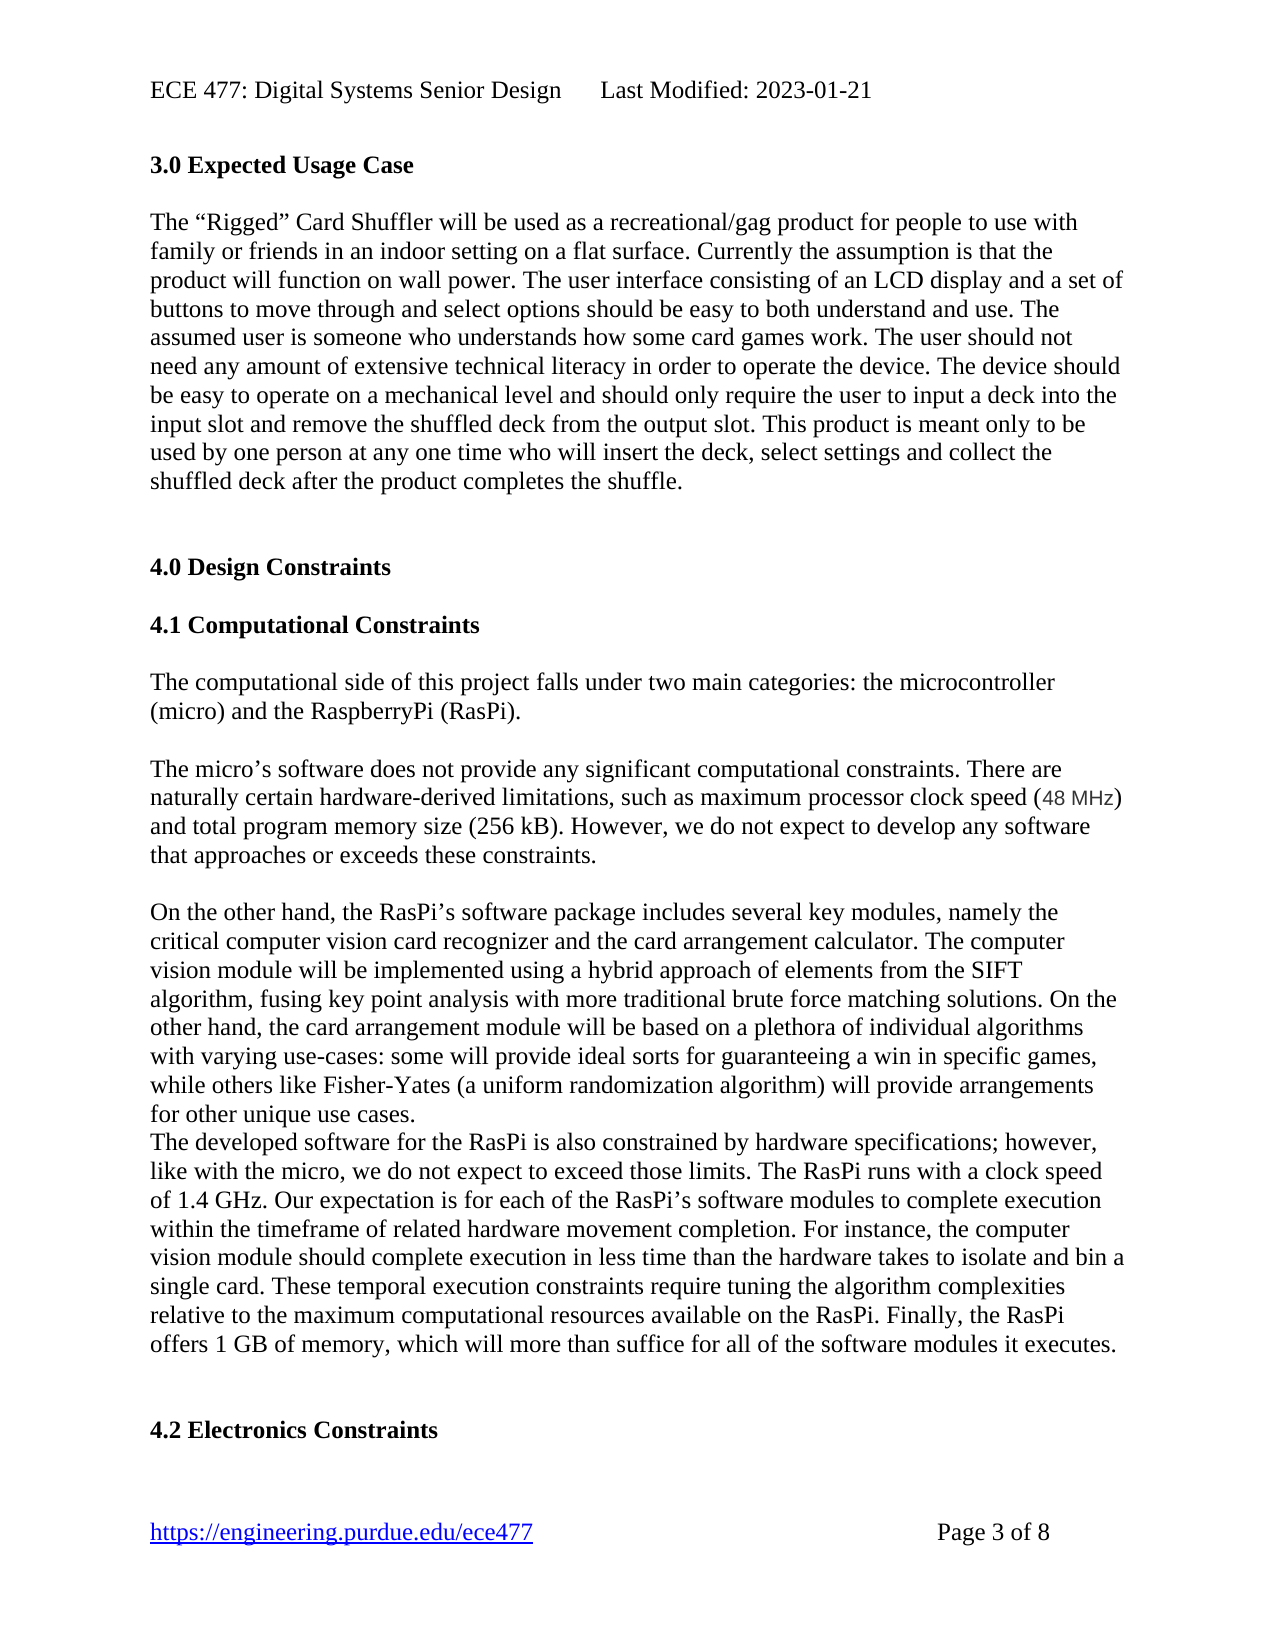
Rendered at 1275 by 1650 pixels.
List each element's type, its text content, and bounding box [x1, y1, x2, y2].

title 4.1 Computational Constraints [150, 610, 1125, 639]
title The “Rigged” Card Shuffler will be used as a recreational/gag product for people to use with family or friends in an indoor setting on a flat surface. Currently the assumption is that the product will function on wall power. The user interface consisting of an LCD display and a set of buttons to move through and select options should be easy to both understand and use. The assumed user is someone who understands how some card games work. The user should not need any amount of extensive technical literacy in order to operate the device. The device should be easy to operate on a mechanical level and should only require the user to input a deck into the input slot and remove the shuffled deck from the output slot. This product is meant only to be used by one person at any one time who will insert the deck, select settings and collect the shuffled deck after the product completes the shuffle. [150, 207, 1125, 495]
title 3.0 Expected Usage Case [150, 150, 1125, 179]
text The computational side of this project falls under two main categories: the microcontroller (micro) and the RaspberryPi (RasPi). [150, 667, 1125, 725]
text On the other hand, the RasPi’s software package includes several key modules, namely the critical computer vision card recognizer and the card arrangement calculator. The computer vision module will be implemented using a hybrid approach of elements from the SIFT algorithm, fusing key point analysis with more traditional brute force matching solutions. On the other hand, the card arrangement module will be based on a plethora of individual algorithms with varying use-cases: some will provide ideal sorts for guaranteeing a win in specific games, while others like Fisher-Yates (a uniform randomization algorithm) will provide arrangements for other unique use cases. [150, 897, 1125, 1127]
text The micro’s software does not provide any significant computational constraints. There are naturally certain hardware-derived limitations, such as maximum processor clock speed (48 MHz) and total program memory size (256 kB). However, we do not expect to develop any software that approaches or exceeds these constraints. [150, 754, 1125, 869]
text The developed software for the RasPi is also constrained by hardware specifications; however, like with the micro, we do not expect to exceed those limits. The RasPi runs with a clock speed of 1.4 GHz. Our expectation is for each of the RasPi’s software modules to complete execution within the timeframe of related hardware movement completion. For instance, the computer vision module should complete execution in less time than the hardware takes to isolate and bin a single card. These temporal execution constraints require tuning the algorithm complexities relative to the maximum computational resources available on the RasPi. Finally, the RasPi offers 1 GB of memory, which will more than suffice for all of the software modules it executes. [150, 1127, 1125, 1357]
title 4.2 Electronics Constraints [150, 1415, 1125, 1444]
title 4.0 Design Constraints [150, 552, 1125, 581]
